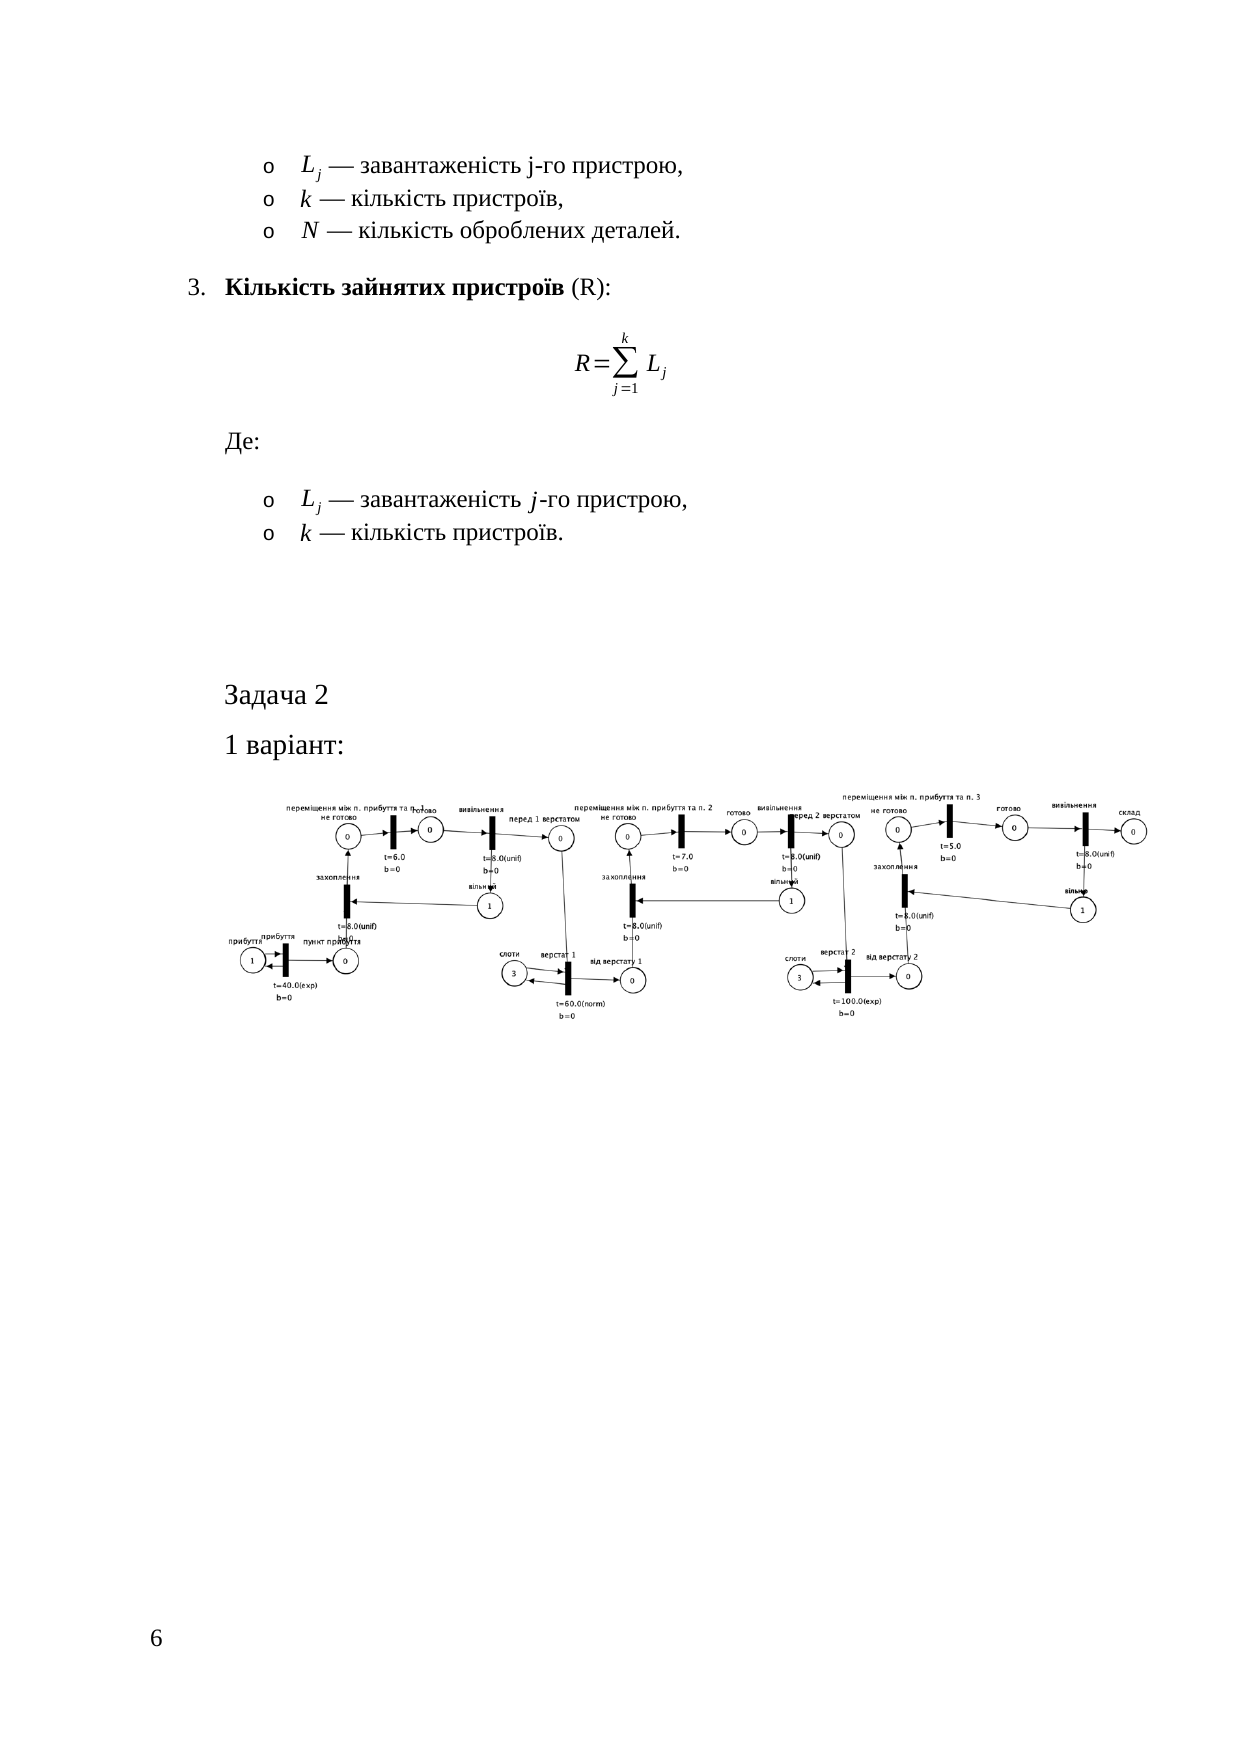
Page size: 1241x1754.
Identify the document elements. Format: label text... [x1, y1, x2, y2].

list — кількість пристроїв, [262, 183, 1090, 215]
text Задача 2 [150, 677, 1090, 711]
list — кількість пристроїв. [262, 517, 1090, 549]
list Кількість зайнятих пристроїв (R): [187, 272, 1090, 300]
text Де: [225, 426, 1090, 455]
list — завантаженість -го пристрою, [262, 484, 1090, 517]
text 1 варіант: [150, 727, 1090, 760]
picture [223, 776, 1164, 1039]
list — кількість оброблених деталей. [262, 215, 1090, 247]
list — завантаженість j-го пристрою, [262, 150, 1090, 183]
